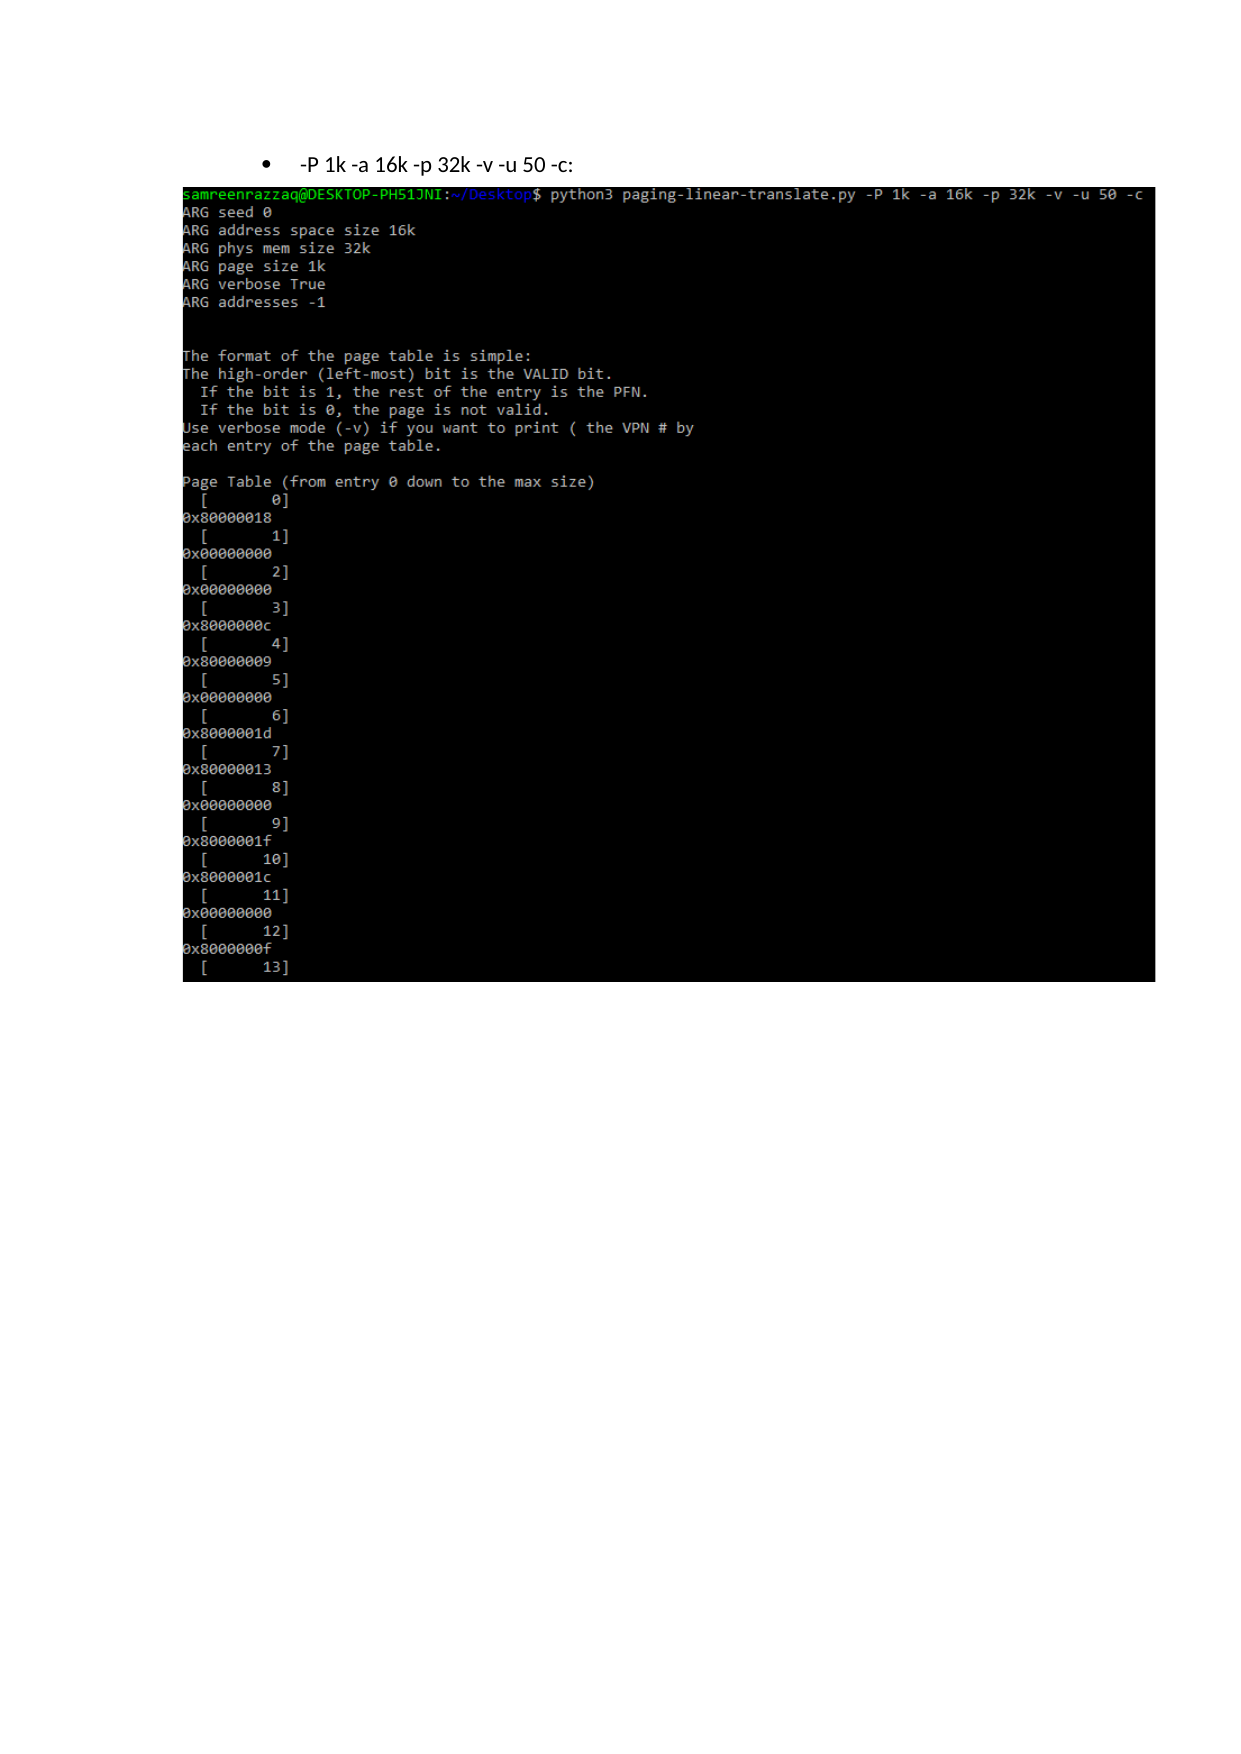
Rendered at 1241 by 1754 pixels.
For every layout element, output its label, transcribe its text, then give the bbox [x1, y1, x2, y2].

list -P 1k -a 16k -p 32k -v -u 50 -c: [262, 150, 1090, 178]
picture [182, 187, 1156, 982]
